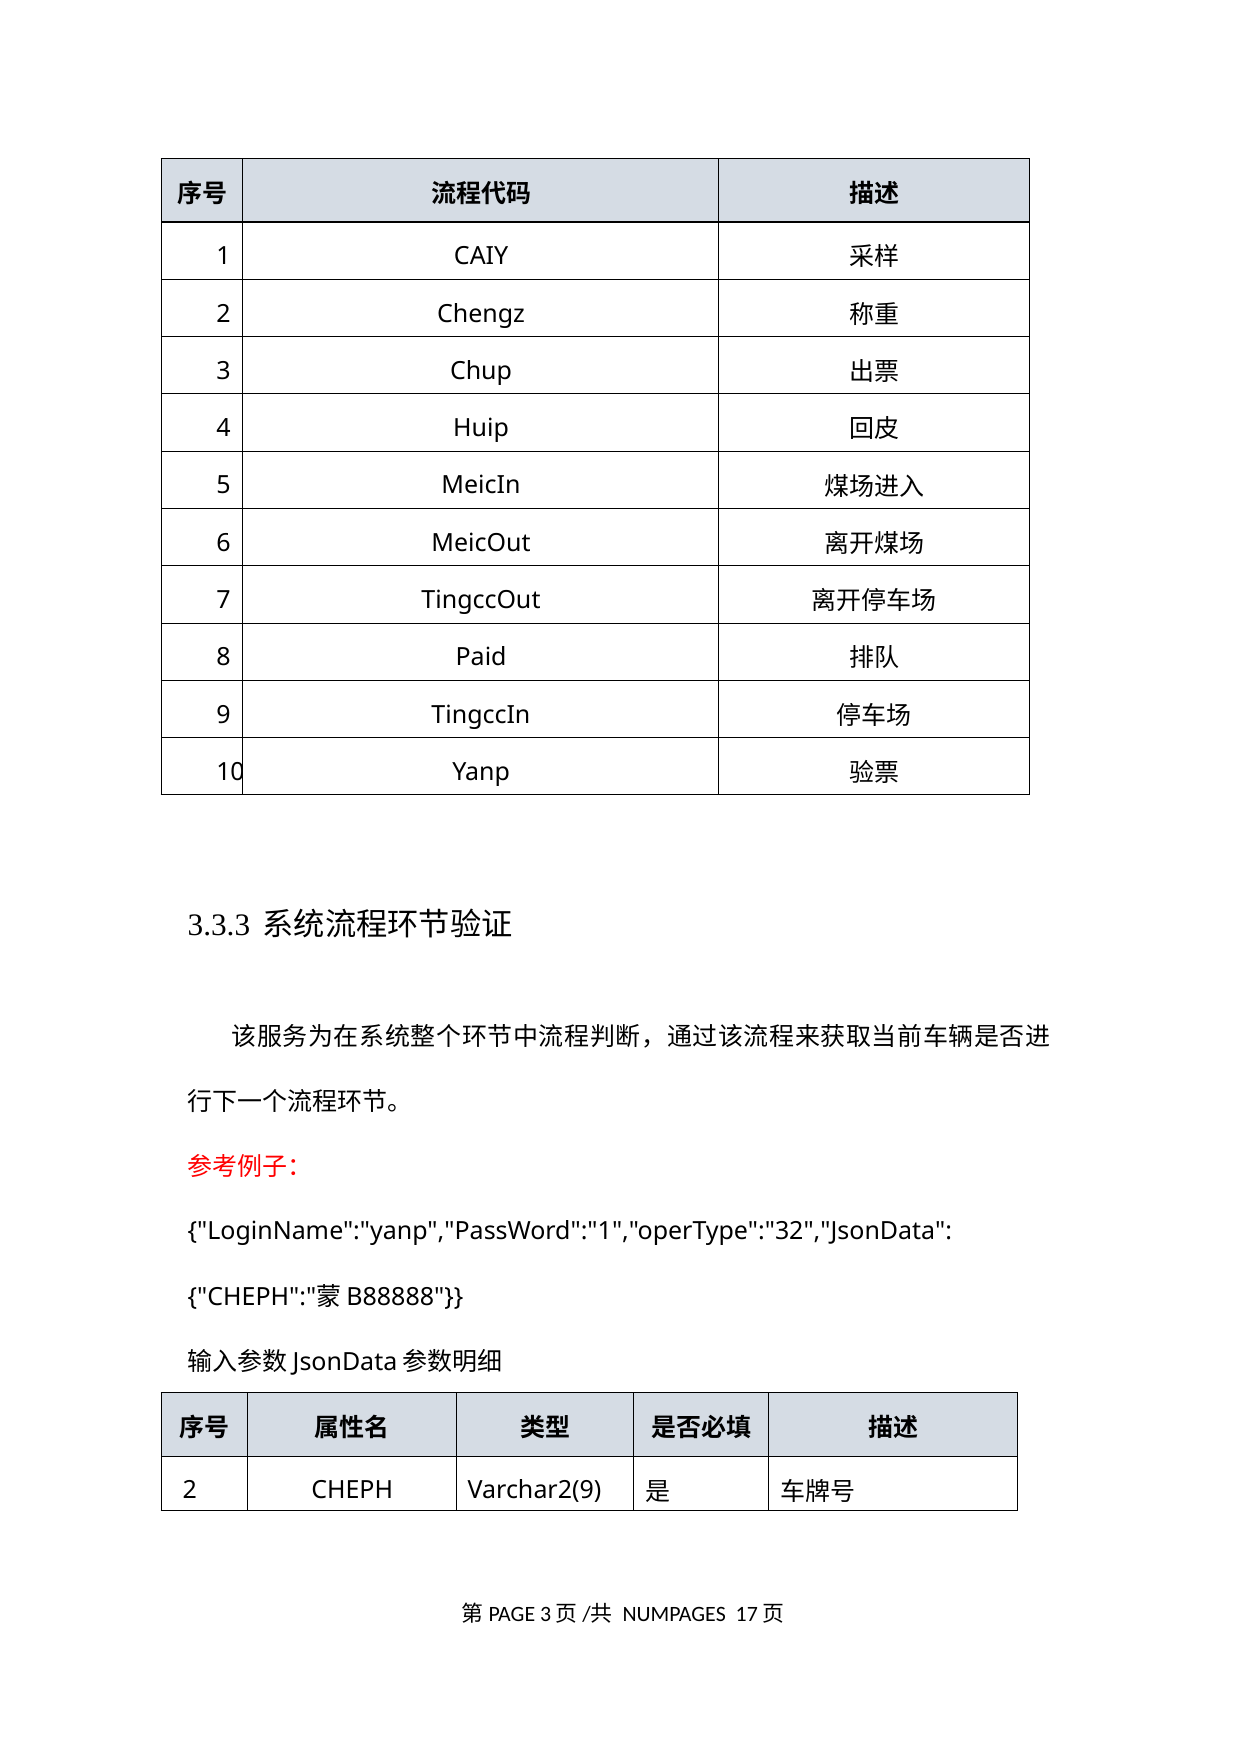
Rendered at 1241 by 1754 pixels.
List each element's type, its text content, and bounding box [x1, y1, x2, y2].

text 该服务为在系统整个环节中流程判断，通过该流程来获取当前车辆是否进行下一个流程环节。 [187, 1002, 1053, 1132]
table_header 是否必填 [634, 1393, 768, 1456]
table_header 描述 [769, 1393, 1017, 1456]
table_cell Huip [243, 394, 718, 451]
table_cell Paid [243, 624, 718, 680]
table_cell [162, 566, 242, 622]
text 输入参数JsonData参数明细 [187, 1327, 1053, 1392]
table_cell CHEPH [248, 1457, 456, 1510]
text 参考例子： [187, 1132, 1053, 1197]
table_cell [162, 337, 242, 393]
table_cell CAIY [243, 223, 718, 279]
table_header 属性名 [248, 1393, 456, 1456]
table_cell 离开停车场 [719, 566, 1029, 622]
table_cell 停车场 [719, 681, 1029, 737]
table_cell 排队 [719, 624, 1029, 680]
table_cell MeicOut [243, 509, 718, 565]
table_header 类型 [457, 1393, 633, 1456]
table_cell TingccOut [243, 566, 718, 622]
table_cell [162, 681, 242, 737]
text {"LoginName":"yanp","PassWord":"1","operType":"32","JsonData":{"CHEPH":"蒙B88888"}} [187, 1197, 1053, 1327]
table_cell [162, 738, 242, 794]
table_cell [162, 452, 242, 508]
table_cell 称重 [719, 280, 1029, 336]
subtitle 系统流程环节验证 [187, 889, 1053, 954]
table_cell 采样 [719, 223, 1029, 279]
table_cell [162, 280, 242, 336]
table_cell [162, 624, 242, 680]
table_cell [162, 1457, 247, 1510]
table_cell Varchar2(9) [457, 1457, 633, 1510]
table_header 序号 [162, 159, 242, 221]
table_cell Yanp [243, 738, 718, 794]
table_cell [162, 223, 242, 279]
table_header 描述 [719, 159, 1029, 221]
table_header 流程代码 [243, 159, 718, 221]
table_cell [162, 394, 242, 451]
table_cell 回皮 [719, 394, 1029, 451]
table_cell [162, 509, 242, 565]
table_cell 验票 [719, 738, 1029, 794]
table_cell 是 [634, 1457, 768, 1510]
table_cell Chengz [243, 280, 718, 336]
table_cell 离开煤场 [719, 509, 1029, 565]
table_header 序号 [162, 1393, 247, 1456]
table_cell MeicIn [243, 452, 718, 508]
table_cell 煤场进入 [719, 452, 1029, 508]
table_cell Chup [243, 337, 718, 393]
table_cell TingccIn [243, 681, 718, 737]
table_cell 出票 [719, 337, 1029, 393]
table_cell 车牌号 [769, 1457, 1017, 1510]
